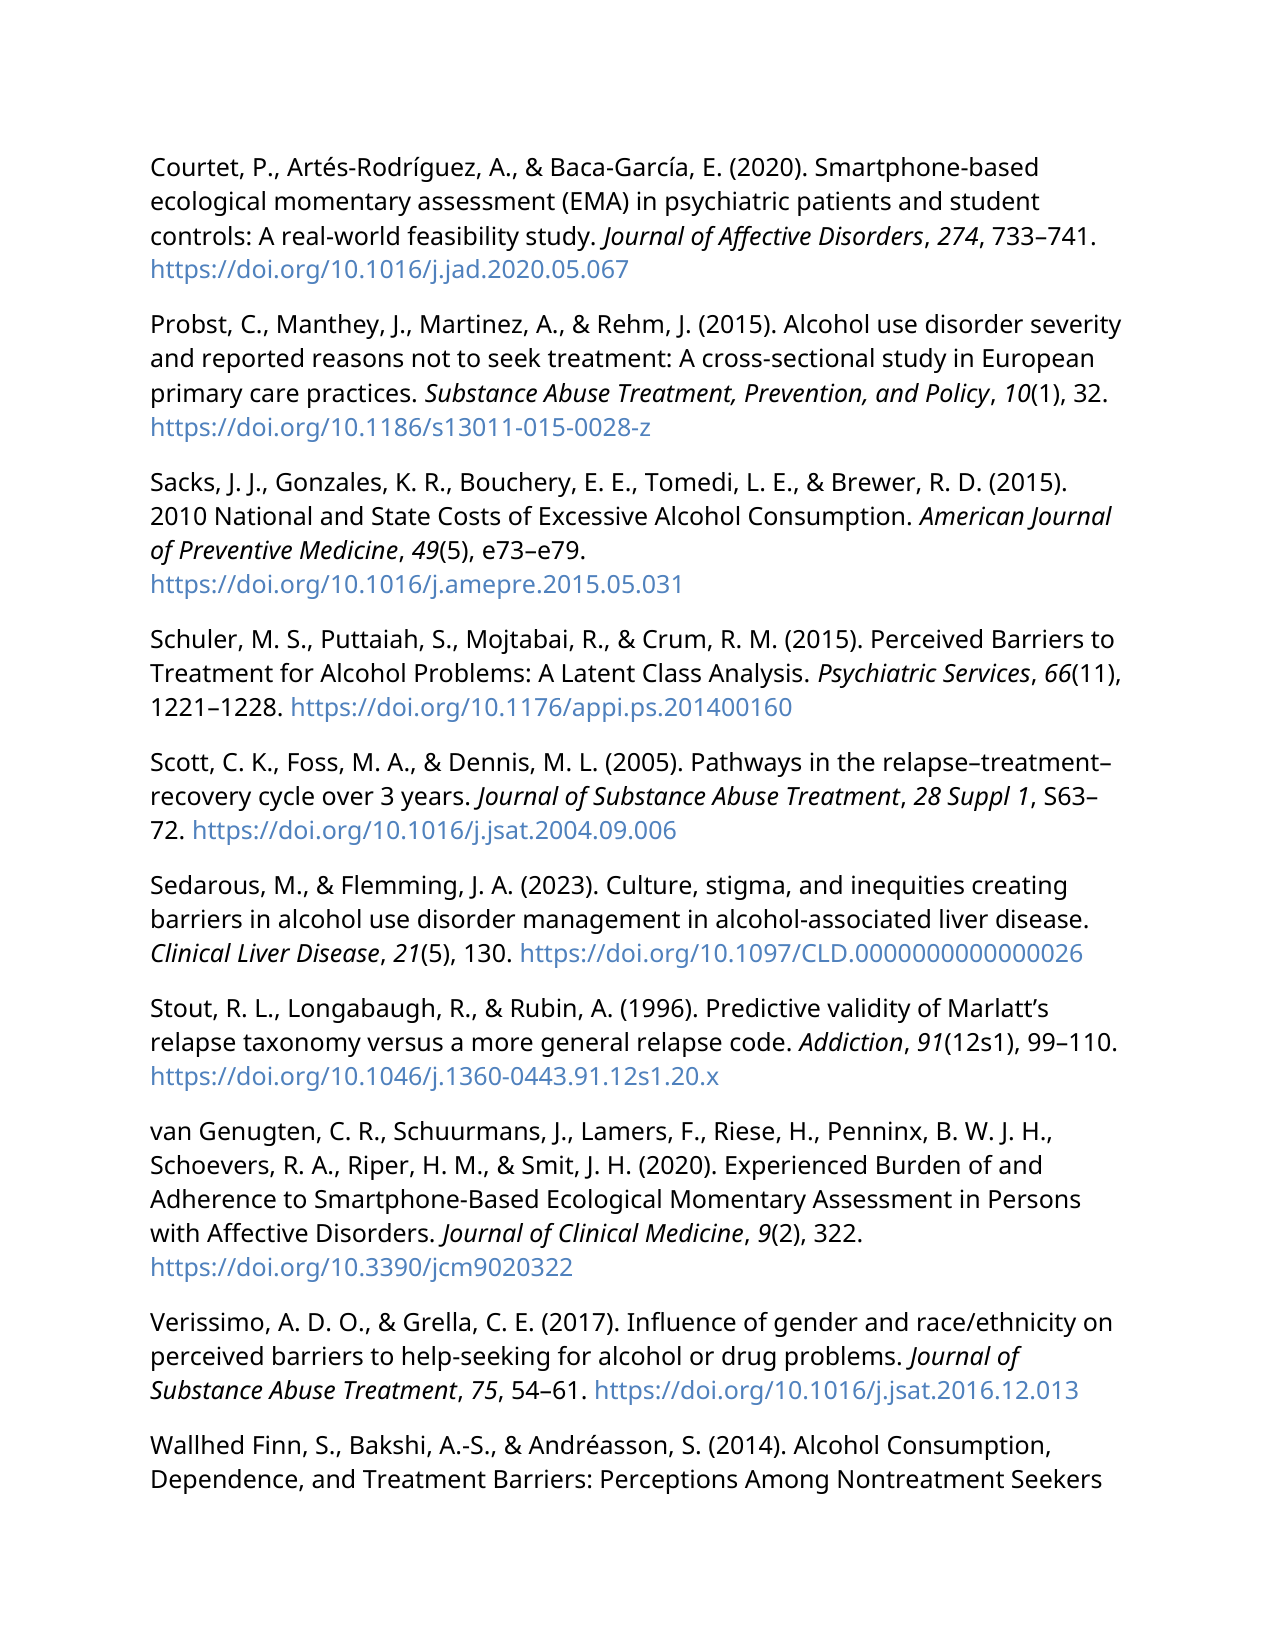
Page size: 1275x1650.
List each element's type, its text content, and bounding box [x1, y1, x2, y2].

text Scott, C. K., Foss, M. A., & Dennis, M. L. (2005). Pathways in the relapse–treatment–recovery cycle over 3 years. Journal of Substance Abuse Treatment, 28 Suppl 1, S63–72. https://doi.org/10.1016/j.jsat.2004.09.006 [150, 744, 1125, 846]
text Stout, R. L., Longabaugh, R., & Rubin, A. (1996). Predictive validity of Marlatt’s relapse taxonomy versus a more general relapse code. Addiction, 91(12s1), 99–110. https://doi.org/10.1046/j.1360-0443.91.12s1.20.x [150, 990, 1125, 1092]
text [150, 150, 1125, 286]
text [150, 1427, 1125, 1496]
text Schuler, M. S., Puttaiah, S., Mojtabai, R., & Crum, R. M. (2015). Perceived Barriers to Treatment for Alcohol Problems: A Latent Class Analysis. Psychiatric Services, 66(11), 1221–1228. https://doi.org/10.1176/appi.ps.201400160 [150, 621, 1125, 723]
text Probst, C., Manthey, J., Martinez, A., & Rehm, J. (2015). Alcohol use disorder severity and reported reasons not to seek treatment: A cross-sectional study in European primary care practices. Substance Abuse Treatment, Prevention, and Policy, 10(1), 32. https://doi.org/10.1186/s13011-015-0028-z [150, 307, 1125, 443]
text Verissimo, A. D. O., & Grella, C. E. (2017). Influence of gender and race/ethnicity on perceived barriers to help-seeking for alcohol or drug problems. Journal of Substance Abuse Treatment, 75, 54–61. https://doi.org/10.1016/j.jsat.2016.12.013 [150, 1304, 1125, 1407]
text van Genugten, C. R., Schuurmans, J., Lamers, F., Riese, H., Penninx, B. W. J. H., Schoevers, R. A., Riper, H. M., & Smit, J. H. (2020). Experienced Burden of and Adherence to Smartphone-Based Ecological Momentary Assessment in Persons with Affective Disorders. Journal of Clinical Medicine, 9(2), 322. https://doi.org/10.3390/jcm9020322 [150, 1113, 1125, 1284]
text Sedarous, M., & Flemming, J. A. (2023). Culture, stigma, and inequities creating barriers in alcohol use disorder management in alcohol-associated liver disease. Clinical Liver Disease, 21(5), 130. https://doi.org/10.1097/CLD.0000000000000026 [150, 867, 1125, 969]
text Sacks, J. J., Gonzales, K. R., Bouchery, E. E., Tomedi, L. E., & Brewer, R. D. (2015). 2010 National and State Costs of Excessive Alcohol Consumption. American Journal of Preventive Medicine, 49(5), e73–e79. https://doi.org/10.1016/j.amepre.2015.05.031 [150, 464, 1125, 600]
